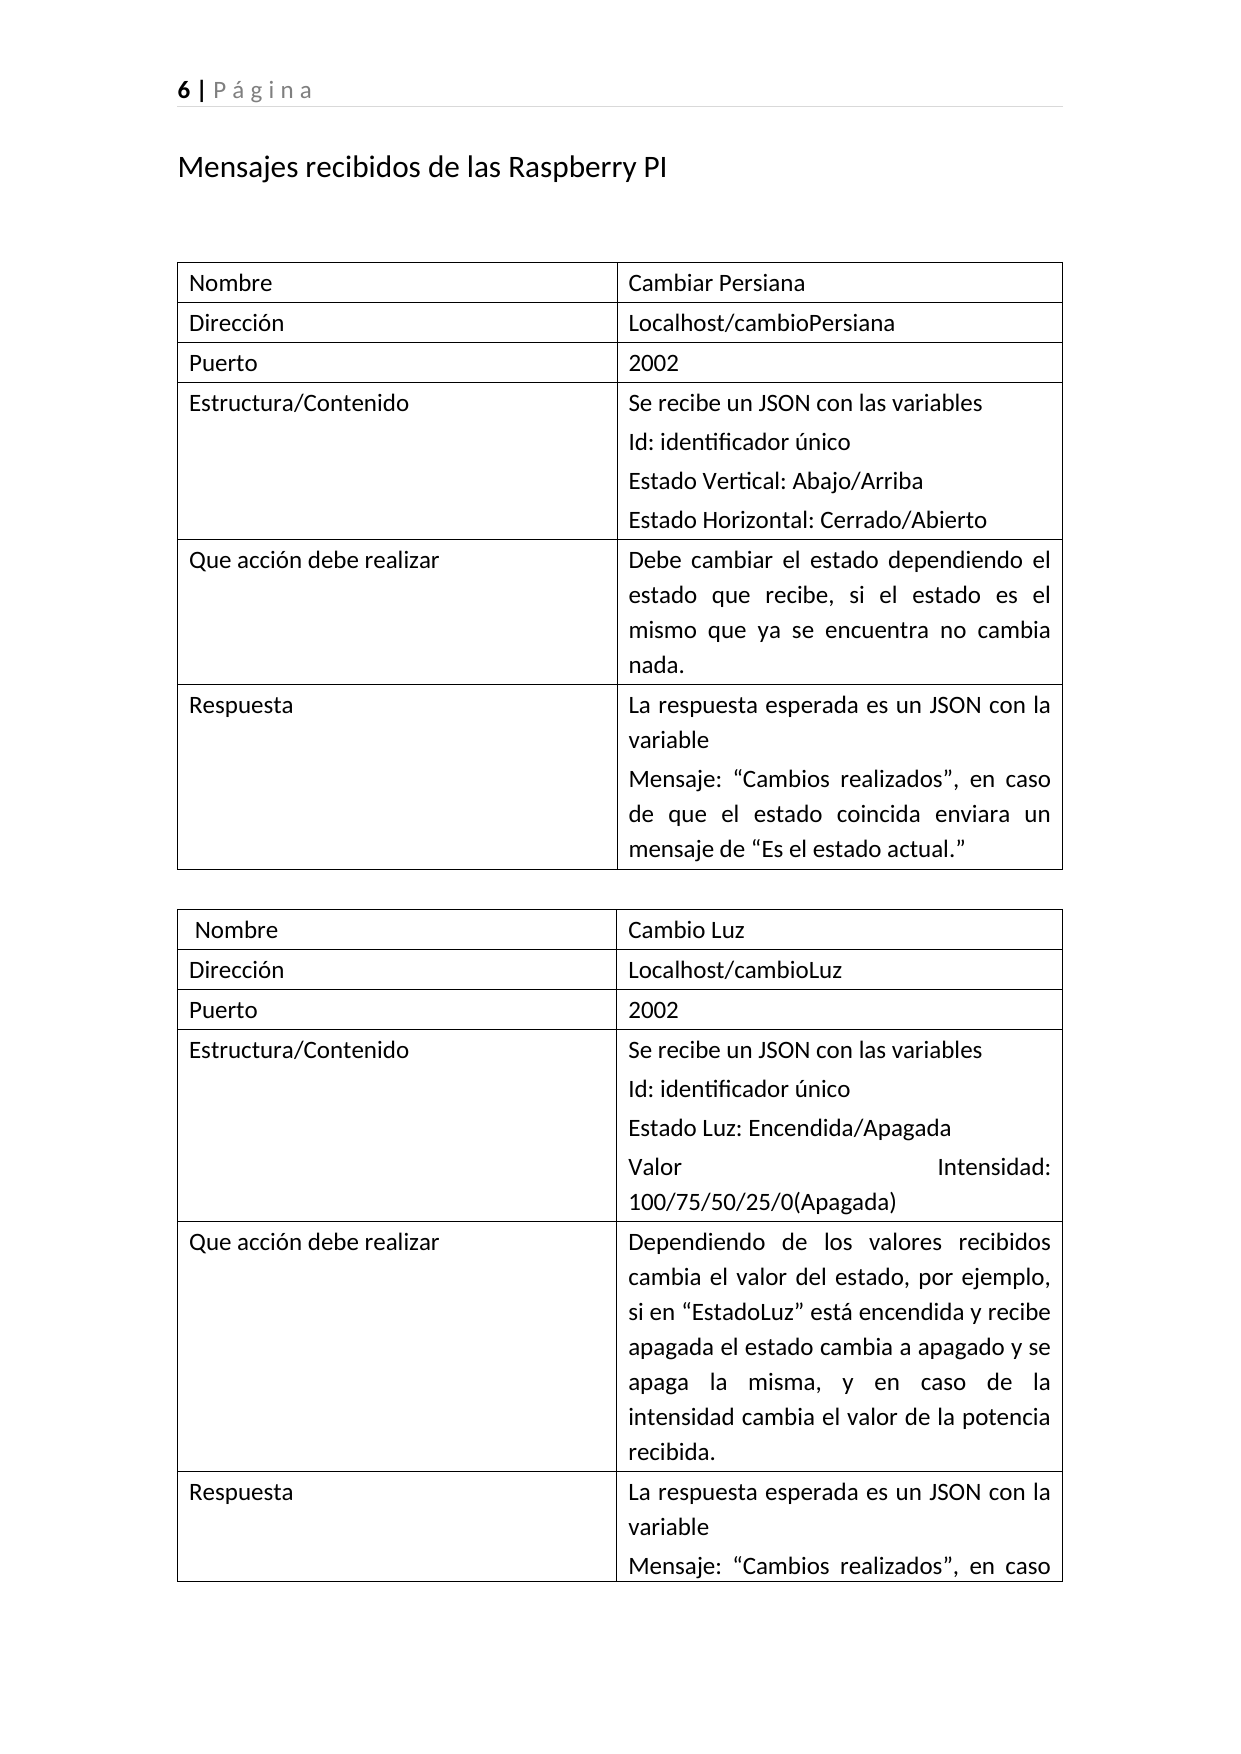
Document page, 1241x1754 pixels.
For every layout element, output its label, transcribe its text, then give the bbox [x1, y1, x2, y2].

subtitle Mensajes recibidos de las Raspberry PI [177, 148, 1063, 186]
table_cell Respuesta [178, 1472, 616, 1581]
table_cell Respuesta [178, 685, 617, 868]
table_cell La respuesta esperada es un JSON con la variable Mensaje: “Cambios realizados”, en caso de que el estado coincida enviara un mensaje de “Es el estado actual.” [618, 685, 1062, 868]
table_cell Se recibe un JSON con las variables Id: identificador único Estado Vertical: Abajo/Arriba Estado Horizontal: Cerrado/Abierto [618, 383, 1062, 539]
table_header Nombre [178, 910, 616, 949]
table_cell Se recibe un JSON con las variables Id: identificador único Estado Luz: Encendida/Apagada Valor Intensidad: 100/75/50/25/0(Apagada) [617, 1030, 1062, 1221]
table_header Nombre [178, 263, 617, 302]
table_cell Dependiendo de los valores recibidos cambia el valor del estado, por ejemplo, si en “EstadoLuz” está encendida y recibe apagada el estado cambia a apagado y se apaga la misma, y en caso de la intensidad cambia el valor de la potencia recibida. [617, 1222, 1062, 1471]
table_cell Puerto [178, 990, 616, 1029]
table_cell Localhost/cambioPersiana [618, 303, 1062, 342]
table_cell Localhost/cambioLuz [617, 950, 1062, 989]
table_header Cambiar Persiana [618, 263, 1062, 302]
table_cell 2002 [618, 343, 1062, 382]
table_cell 2002 [617, 990, 1062, 1029]
table_cell Que acción debe realizar [178, 540, 617, 684]
table_cell Dirección [178, 303, 617, 342]
table_cell Estructura/Contenido [178, 383, 617, 539]
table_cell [617, 1472, 1062, 1581]
table_cell Dirección [178, 950, 616, 989]
table_header Cambio Luz [617, 910, 1062, 949]
table_cell Estructura/Contenido [178, 1030, 616, 1221]
table_cell Puerto [178, 343, 617, 382]
table_cell Que acción debe realizar [178, 1222, 616, 1471]
table_cell Debe cambiar el estado dependiendo el estado que recibe, si el estado es el mismo que ya se encuentra no cambia nada. [618, 540, 1062, 684]
